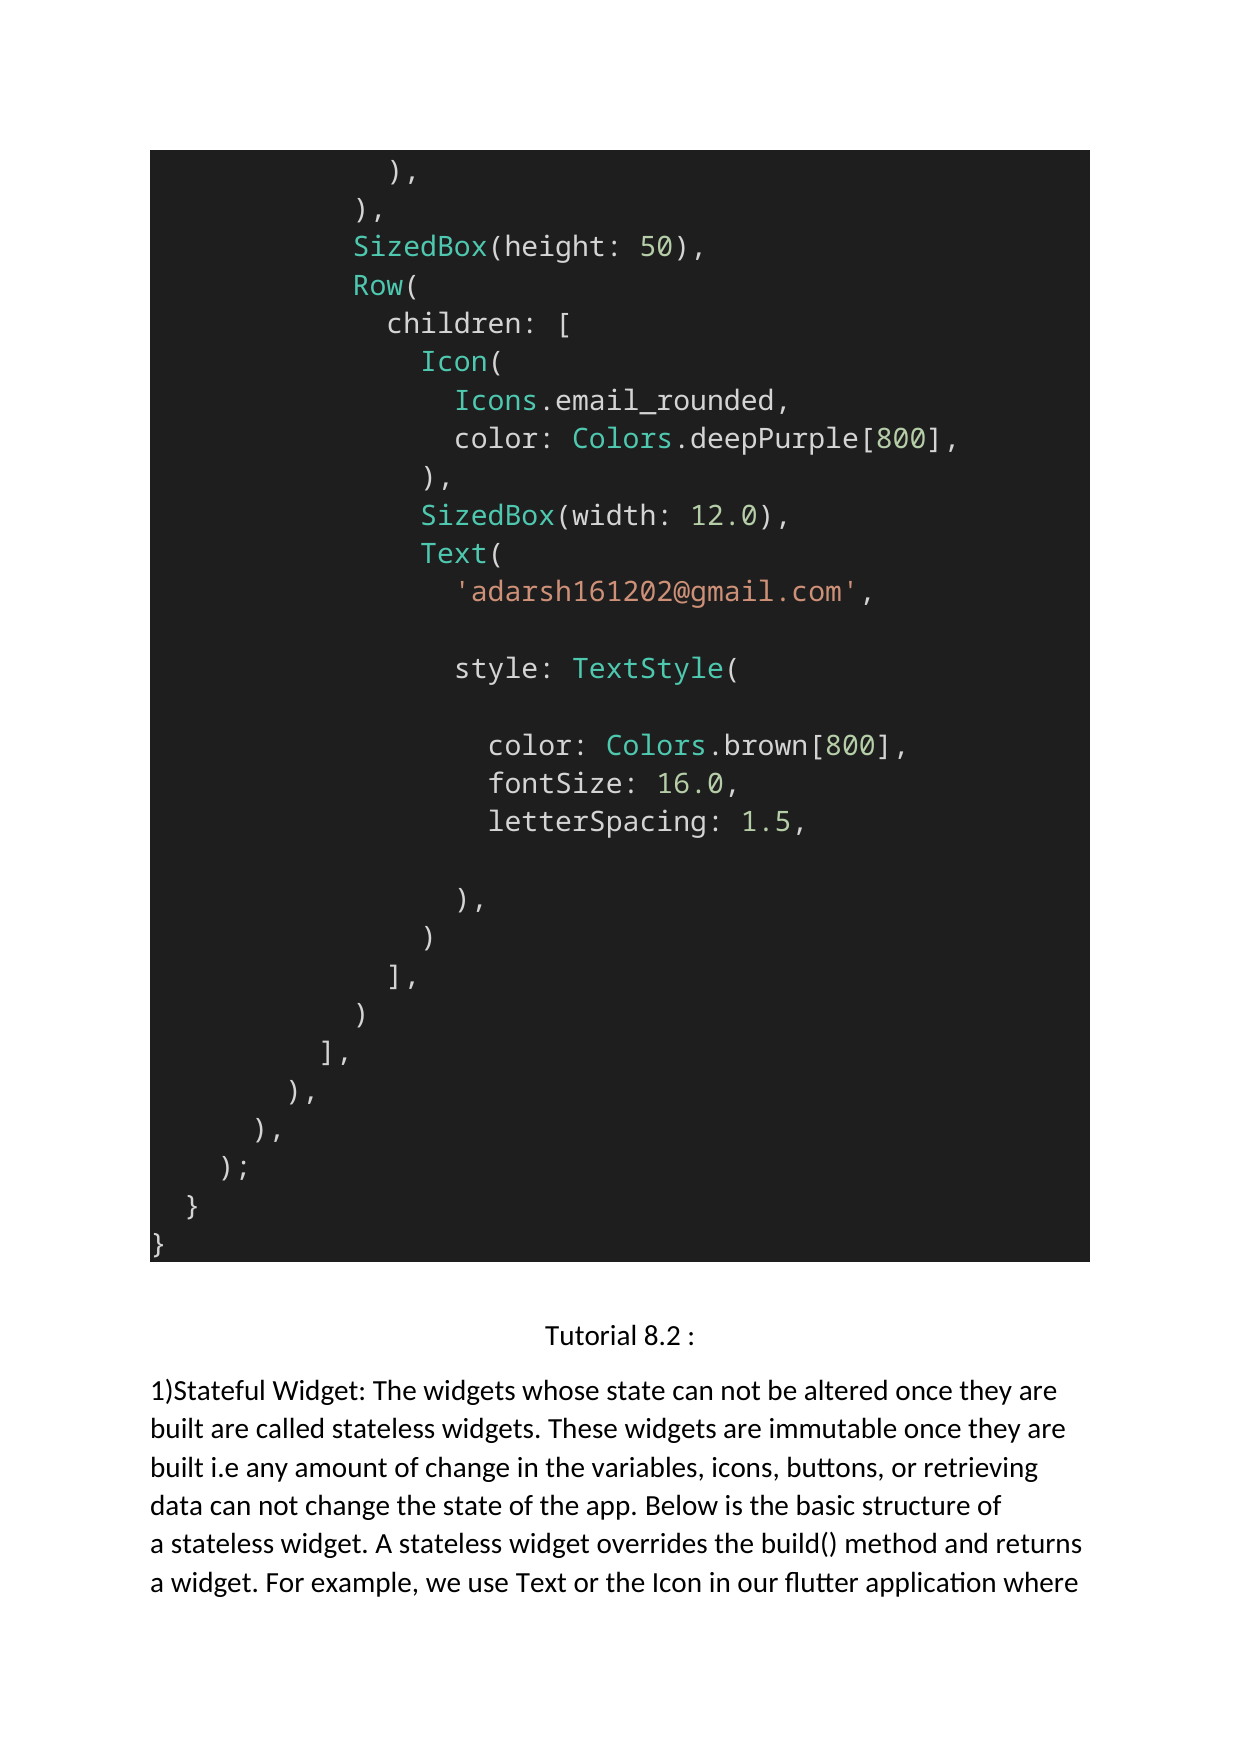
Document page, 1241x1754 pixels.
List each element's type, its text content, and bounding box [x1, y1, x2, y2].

text } [150, 1223, 1090, 1262]
text ) [150, 993, 1090, 1032]
text ), [150, 1108, 1090, 1147]
text ], [150, 1032, 1090, 1070]
text ), [150, 457, 1090, 495]
text Icons.email_rounded, [150, 380, 1090, 418]
text ], [150, 955, 1090, 993]
text ), [150, 1070, 1090, 1108]
text SizedBox(height: 50), [150, 227, 1090, 265]
text Row( [150, 265, 1090, 303]
text color: Colors.deepPurple[800], [150, 418, 1090, 457]
text children: [ [150, 303, 1090, 342]
text color: Colors.brown[800], [150, 725, 1090, 763]
text ) [150, 917, 1090, 955]
text style: TextStyle( [150, 648, 1090, 687]
text Tutorial 8.2 : [150, 1317, 1090, 1352]
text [150, 1372, 1090, 1600]
text ), [150, 188, 1090, 227]
text letterSpacing: 1.5, [150, 802, 1090, 840]
text ), [150, 878, 1090, 917]
text ), [150, 150, 1090, 188]
text Text( [150, 533, 1090, 572]
text 'adarsh161202@gmail.com', [150, 572, 1090, 610]
text } [150, 1185, 1090, 1223]
text fontSize: 16.0, [150, 763, 1090, 802]
text SizedBox(width: 12.0), [150, 495, 1090, 533]
text Icon( [150, 342, 1090, 380]
text ); [150, 1147, 1090, 1185]
